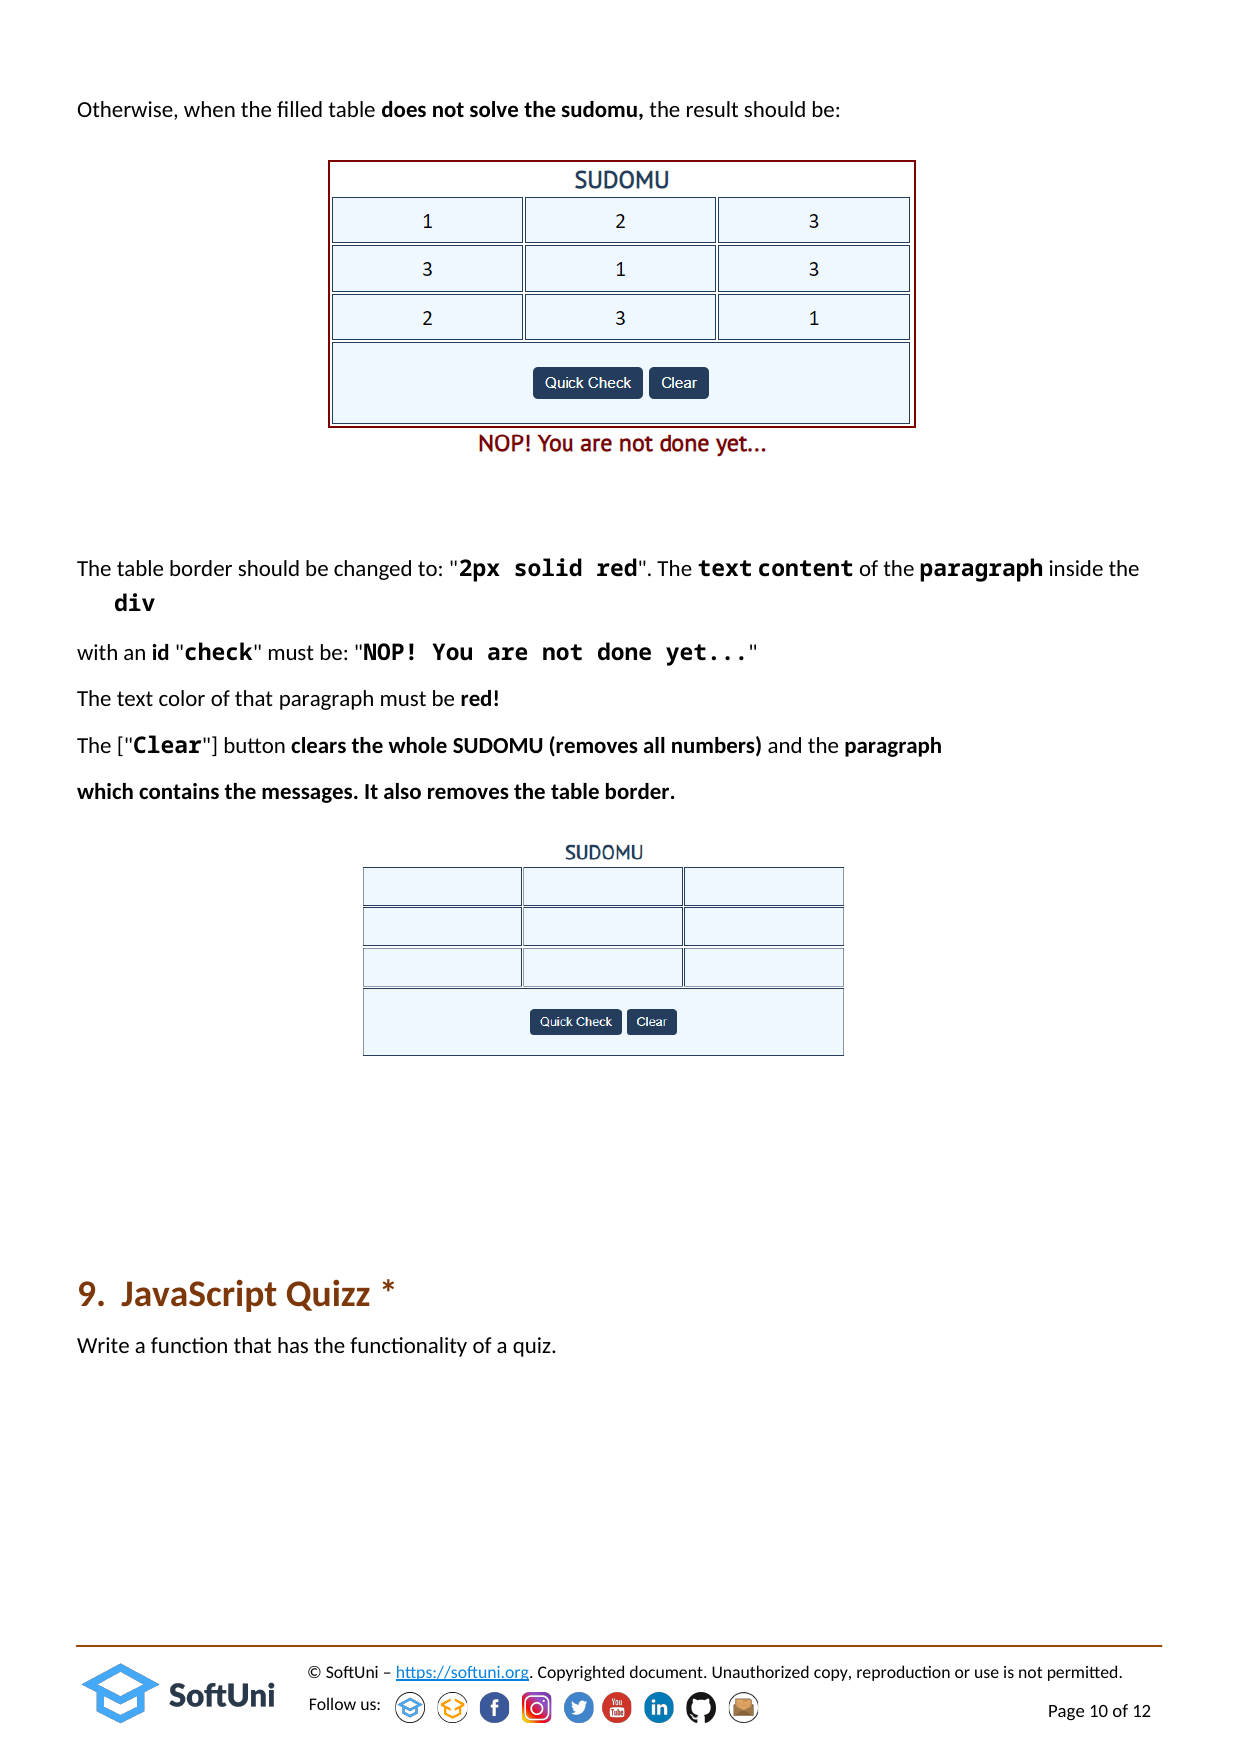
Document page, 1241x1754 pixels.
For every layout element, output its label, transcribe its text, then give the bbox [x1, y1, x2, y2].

picture [133, 822, 1107, 1200]
subtitle JavaScript Quizz * [77, 1270, 1163, 1316]
picture [658, 1705, 667, 1714]
text Write a function that has the functionality of a quiz. [77, 1331, 1163, 1359]
picture [665, 1692, 674, 1701]
picture [665, 1714, 674, 1723]
text The ["Clear"] button clears the whole SUDOMU (removes all numbers) and the paragraph [77, 729, 1163, 760]
picture [644, 1714, 653, 1723]
picture [686, 1692, 716, 1723]
picture [157, 140, 1084, 535]
text with an id "check" must be: "NOP! You are not done yet..." [77, 636, 1163, 667]
text The text color of that paragraph must be red! [77, 684, 1163, 712]
text Otherwise, when the filled table does not solve the sudomu, the result should be: [77, 95, 1163, 123]
picture [437, 1692, 468, 1723]
picture [728, 1692, 759, 1723]
picture [75, 1658, 281, 1729]
picture [602, 1692, 632, 1723]
picture [564, 1692, 594, 1723]
picture [395, 1692, 425, 1723]
picture [644, 1692, 653, 1701]
picture [522, 1692, 552, 1723]
text which contains the messages. It also removes the table border. [77, 777, 1163, 805]
picture [479, 1692, 510, 1723]
text The table border should be changed to: "2px solid red". The text content of the paragraph inside the div [77, 551, 1163, 619]
